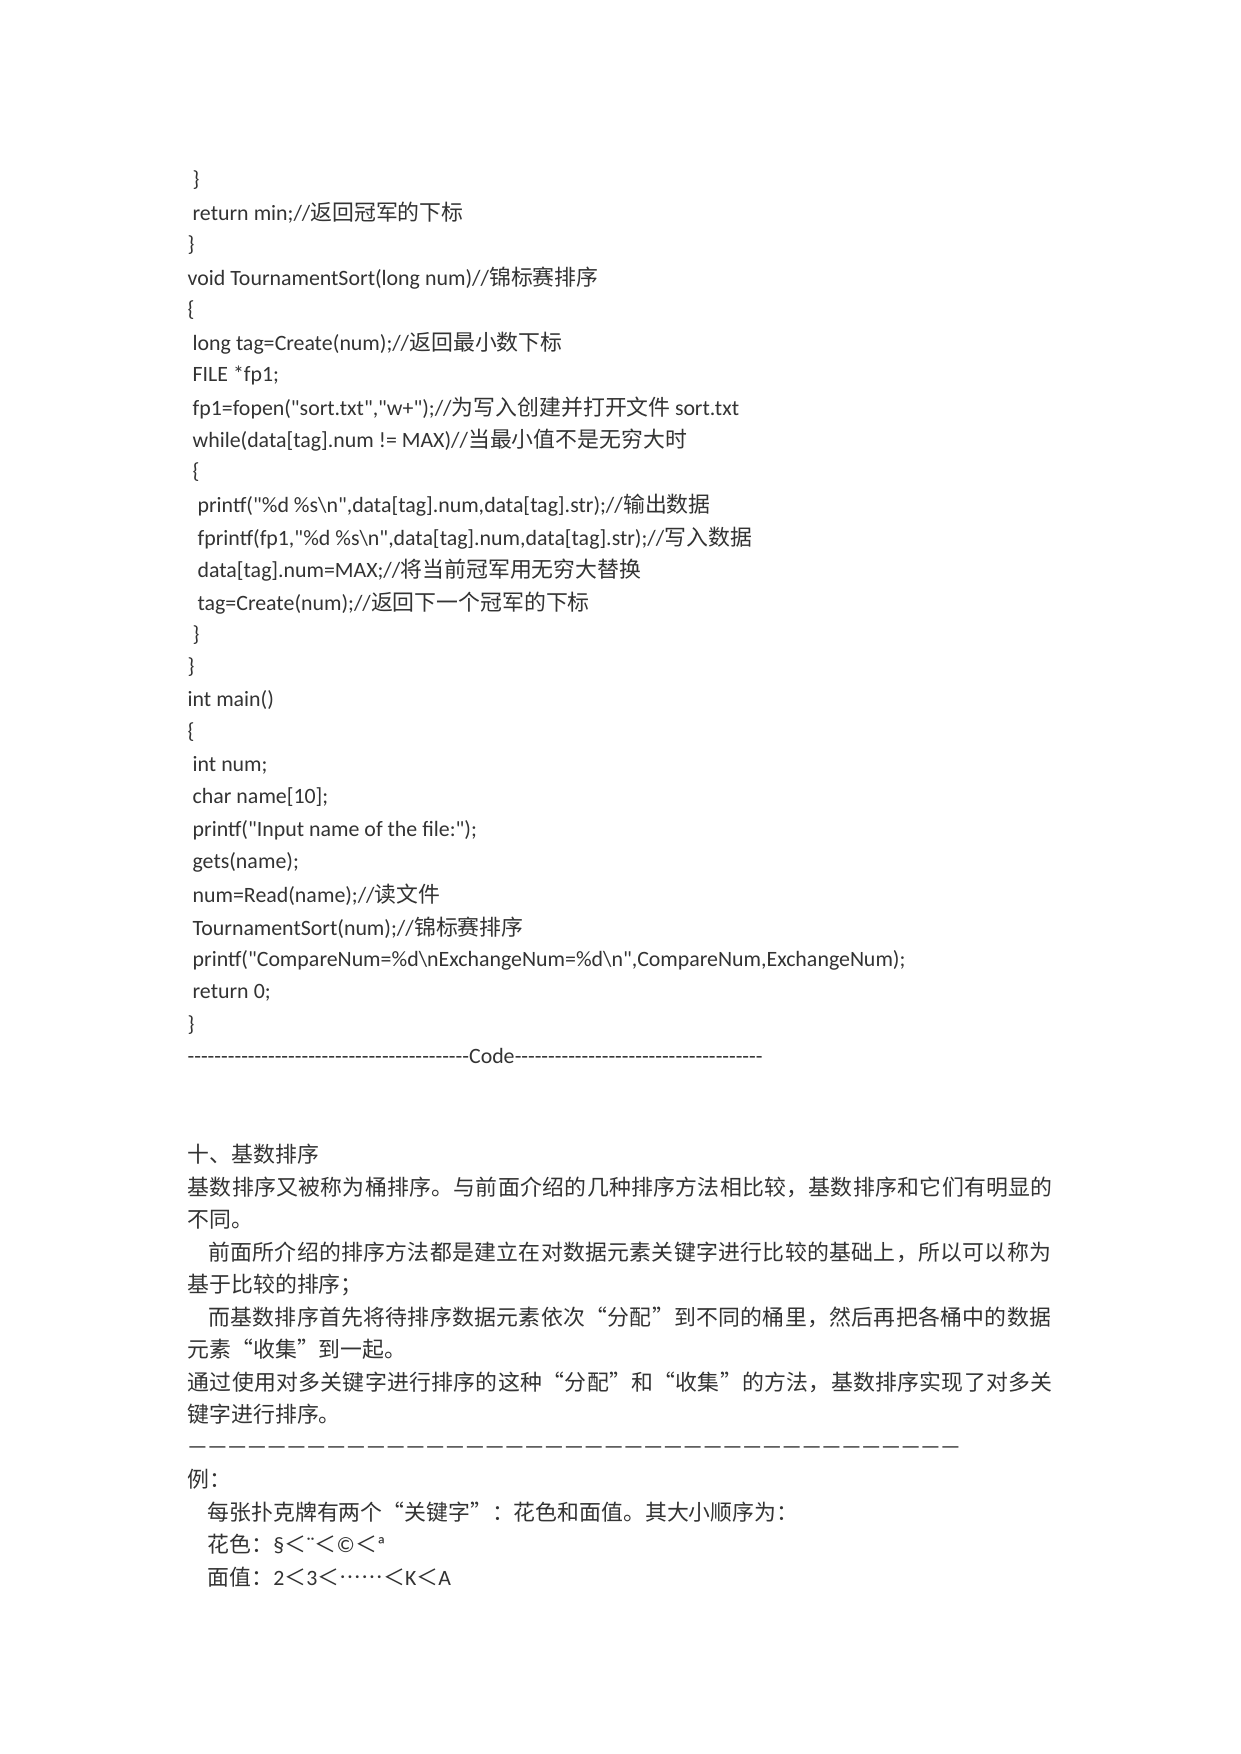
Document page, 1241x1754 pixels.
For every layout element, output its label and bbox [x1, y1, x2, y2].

text [187, 162, 1053, 1592]
